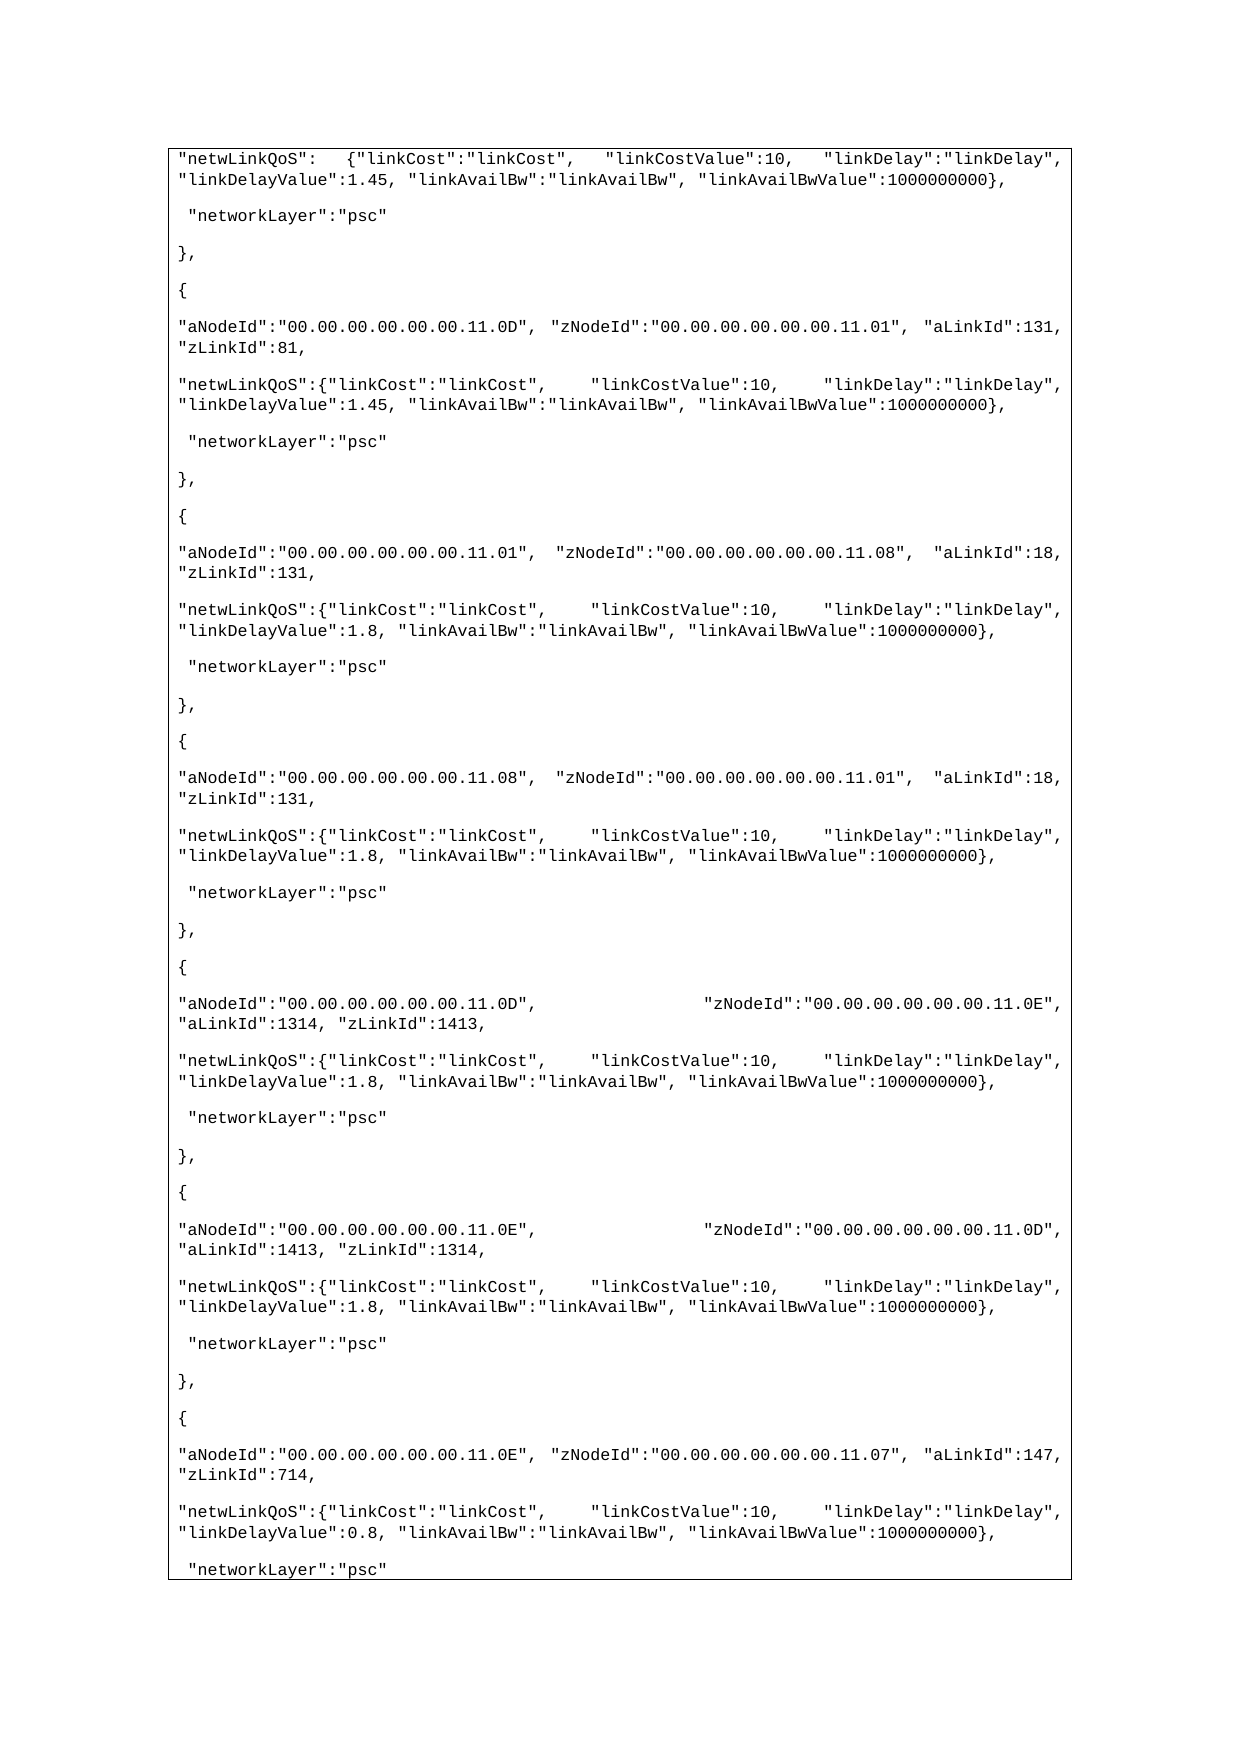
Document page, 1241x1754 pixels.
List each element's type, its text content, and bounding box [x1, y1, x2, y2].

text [169, 1501, 1071, 1543]
text }, [169, 1144, 1071, 1166]
text "netwLinkQoS":{"linkCost":"linkCost", "linkCostValue":10, "linkDelay":"linkDelay", "linkDelayValue":1.45, "linkAvailBw":"linkAvailBw", "linkAvailBwValue":1000000000}, [169, 373, 1071, 415]
text }, [169, 242, 1071, 264]
text { [169, 730, 1071, 752]
text "netwLinkQoS": {"linkCost":"linkCost", "linkCostValue":10, "linkDelay":"linkDelay", "linkDelayValue":1.45, "linkAvailBw":"linkAvailBw", "linkAvailBwValue":1000000000}, [169, 149, 1071, 190]
text "aNodeId":"00.00.00.00.00.00.11.0D", "zNodeId":"00.00.00.00.00.00.11.0E", "aLinkId":1314, "zLinkId":1413, [169, 992, 1071, 1035]
text "networkLayer":"psc" [169, 1107, 1071, 1129]
text { [169, 279, 1071, 301]
text }, [169, 467, 1071, 489]
text "networkLayer":"psc" [169, 656, 1071, 678]
text { [169, 955, 1071, 977]
text "netwLinkQoS":{"linkCost":"linkCost", "linkCostValue":10, "linkDelay":"linkDelay", "linkDelayValue":1.8, "linkAvailBw":"linkAvailBw", "linkAvailBwValue":1000000000}, [169, 599, 1071, 641]
text "aNodeId":"00.00.00.00.00.00.11.08", "zNodeId":"00.00.00.00.00.00.11.01", "aLinkId":18, "zLinkId":131, [169, 767, 1071, 809]
text "aNodeId":"00.00.00.00.00.00.11.01", "zNodeId":"00.00.00.00.00.00.11.08", "aLinkId":18, "zLinkId":131, [169, 541, 1071, 584]
text "networkLayer":"psc" [169, 1558, 1071, 1579]
text }, [169, 1369, 1071, 1391]
text "netwLinkQoS":{"linkCost":"linkCost", "linkCostValue":10, "linkDelay":"linkDelay", "linkDelayValue":1.8, "linkAvailBw":"linkAvailBw", "linkAvailBwValue":1000000000}, [169, 824, 1071, 866]
text }, [169, 918, 1071, 940]
text "netwLinkQoS":{"linkCost":"linkCost", "linkCostValue":10, "linkDelay":"linkDelay", "linkDelayValue":1.8, "linkAvailBw":"linkAvailBw", "linkAvailBwValue":1000000000}, [169, 1275, 1071, 1317]
text "networkLayer":"psc" [169, 205, 1071, 227]
text { [169, 1181, 1071, 1203]
text "networkLayer":"psc" [169, 430, 1071, 452]
text { [169, 1406, 1071, 1428]
text "networkLayer":"psc" [169, 1332, 1071, 1354]
text }, [169, 693, 1071, 715]
text "networkLayer":"psc" [169, 881, 1071, 903]
text "netwLinkQoS":{"linkCost":"linkCost", "linkCostValue":10, "linkDelay":"linkDelay", "linkDelayValue":1.8, "linkAvailBw":"linkAvailBw", "linkAvailBwValue":1000000000}, [169, 1050, 1071, 1092]
text "aNodeId":"00.00.00.00.00.00.11.0D", "zNodeId":"00.00.00.00.00.00.11.01", "aLinkId":131, "zLinkId":81, [169, 316, 1071, 358]
text { [169, 504, 1071, 526]
text "aNodeId":"00.00.00.00.00.00.11.0E", "zNodeId":"00.00.00.00.00.00.11.0D", "aLinkId":1413, "zLinkId":1314, [169, 1218, 1071, 1260]
text "aNodeId":"00.00.00.00.00.00.11.0E", "zNodeId":"00.00.00.00.00.00.11.07", "aLinkId":147, "zLinkId":714, [169, 1443, 1071, 1486]
